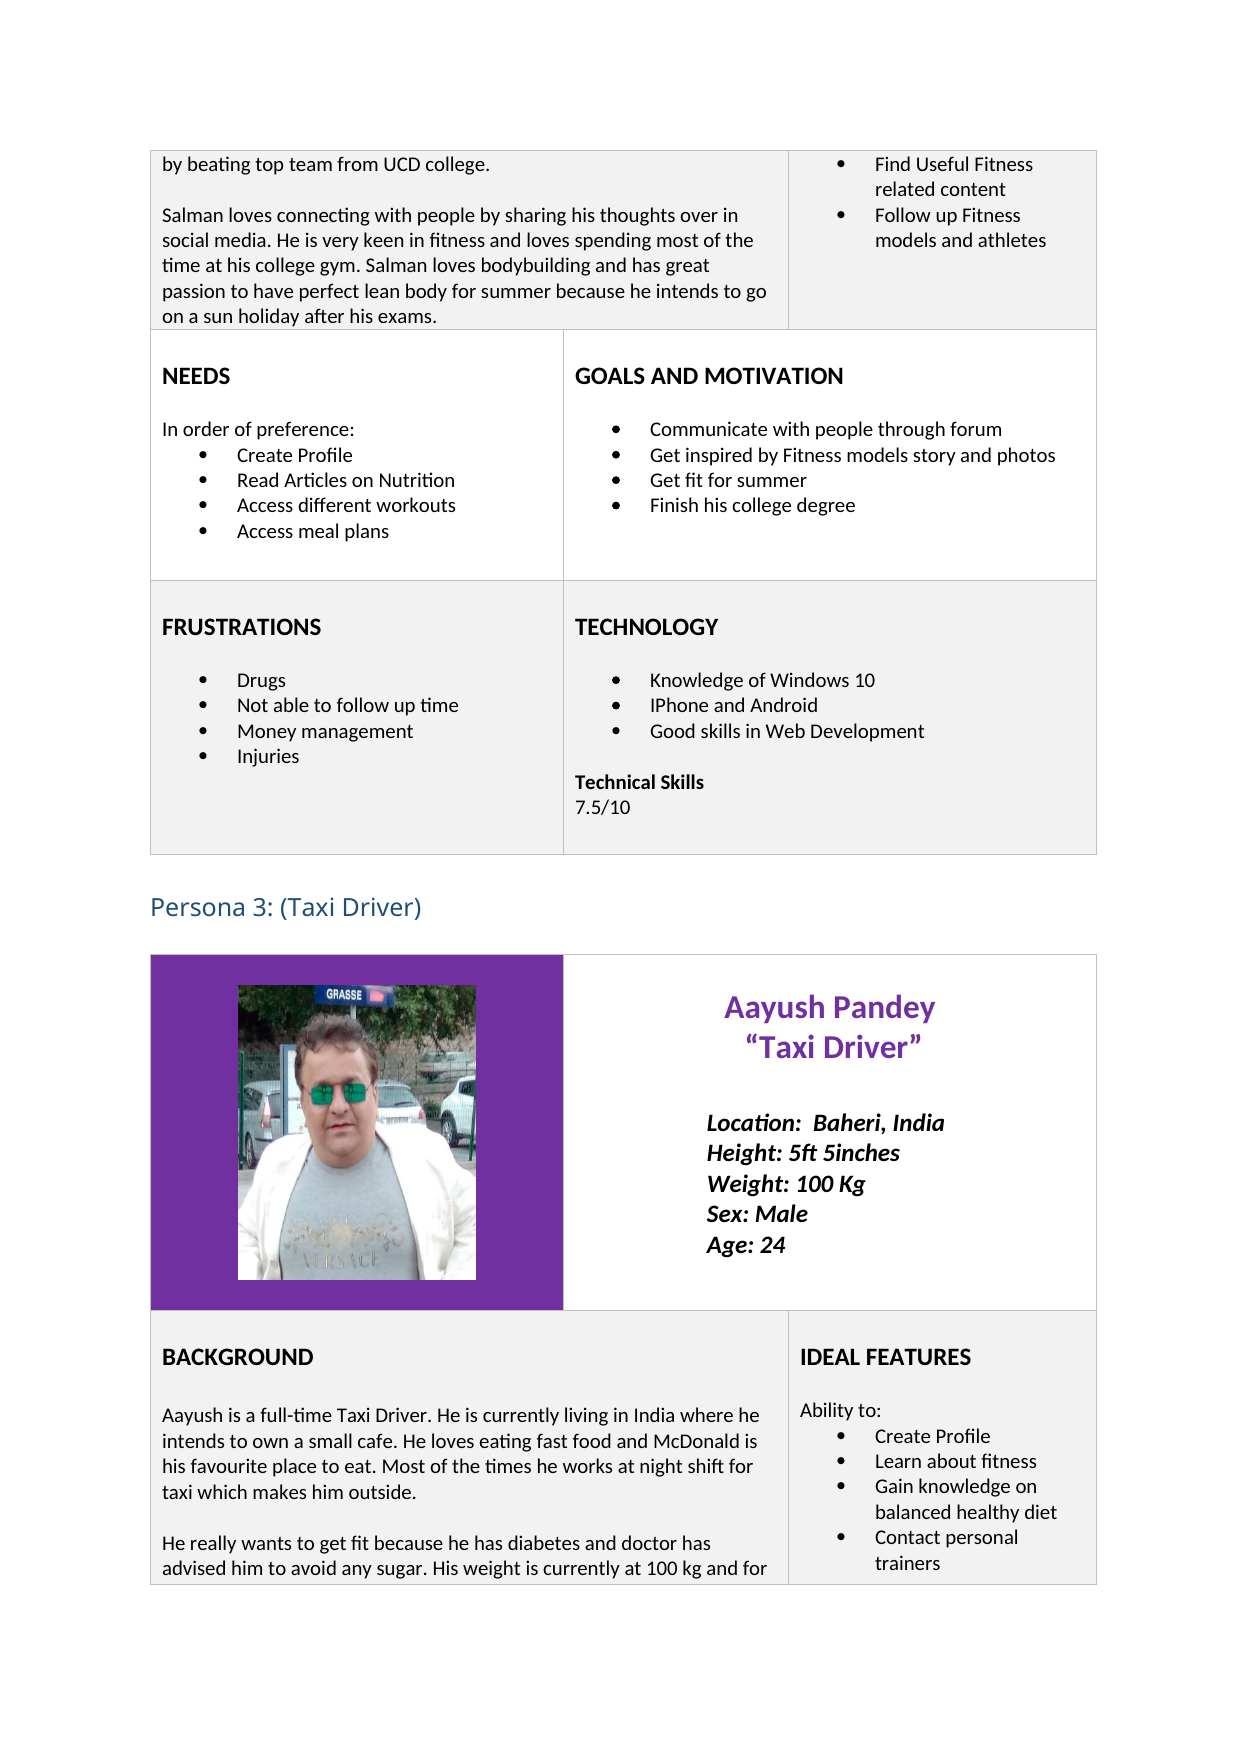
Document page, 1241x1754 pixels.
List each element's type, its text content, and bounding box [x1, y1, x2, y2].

picture [238, 985, 476, 1280]
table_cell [151, 151, 788, 329]
table_cell FRUSTRATIONS Drugs Not able to follow up time Money management Injuries [151, 581, 563, 854]
table_header Aayush Pandey “Taxi Driver” [564, 955, 1096, 1310]
subtitle Persona 3: (Taxi Driver) [150, 889, 1090, 924]
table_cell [789, 151, 1096, 329]
table_header [151, 955, 563, 1310]
table_cell GOALS AND MOTIVATION Communicate with people through forum Get inspired by Fitness models story and photos Get fit for summer Finish his college degree [564, 330, 1096, 580]
table_cell TECHNOLOGY Knowledge of Windows 10 IPhone and Android Good skills in Web Development Technical Skills 7.5/10 [564, 581, 1096, 854]
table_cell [789, 1311, 1096, 1584]
table_cell NEEDS In order of preference: Create Profile Read Articles on Nutrition Access different workouts Access meal plans [151, 330, 563, 580]
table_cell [151, 1311, 788, 1584]
